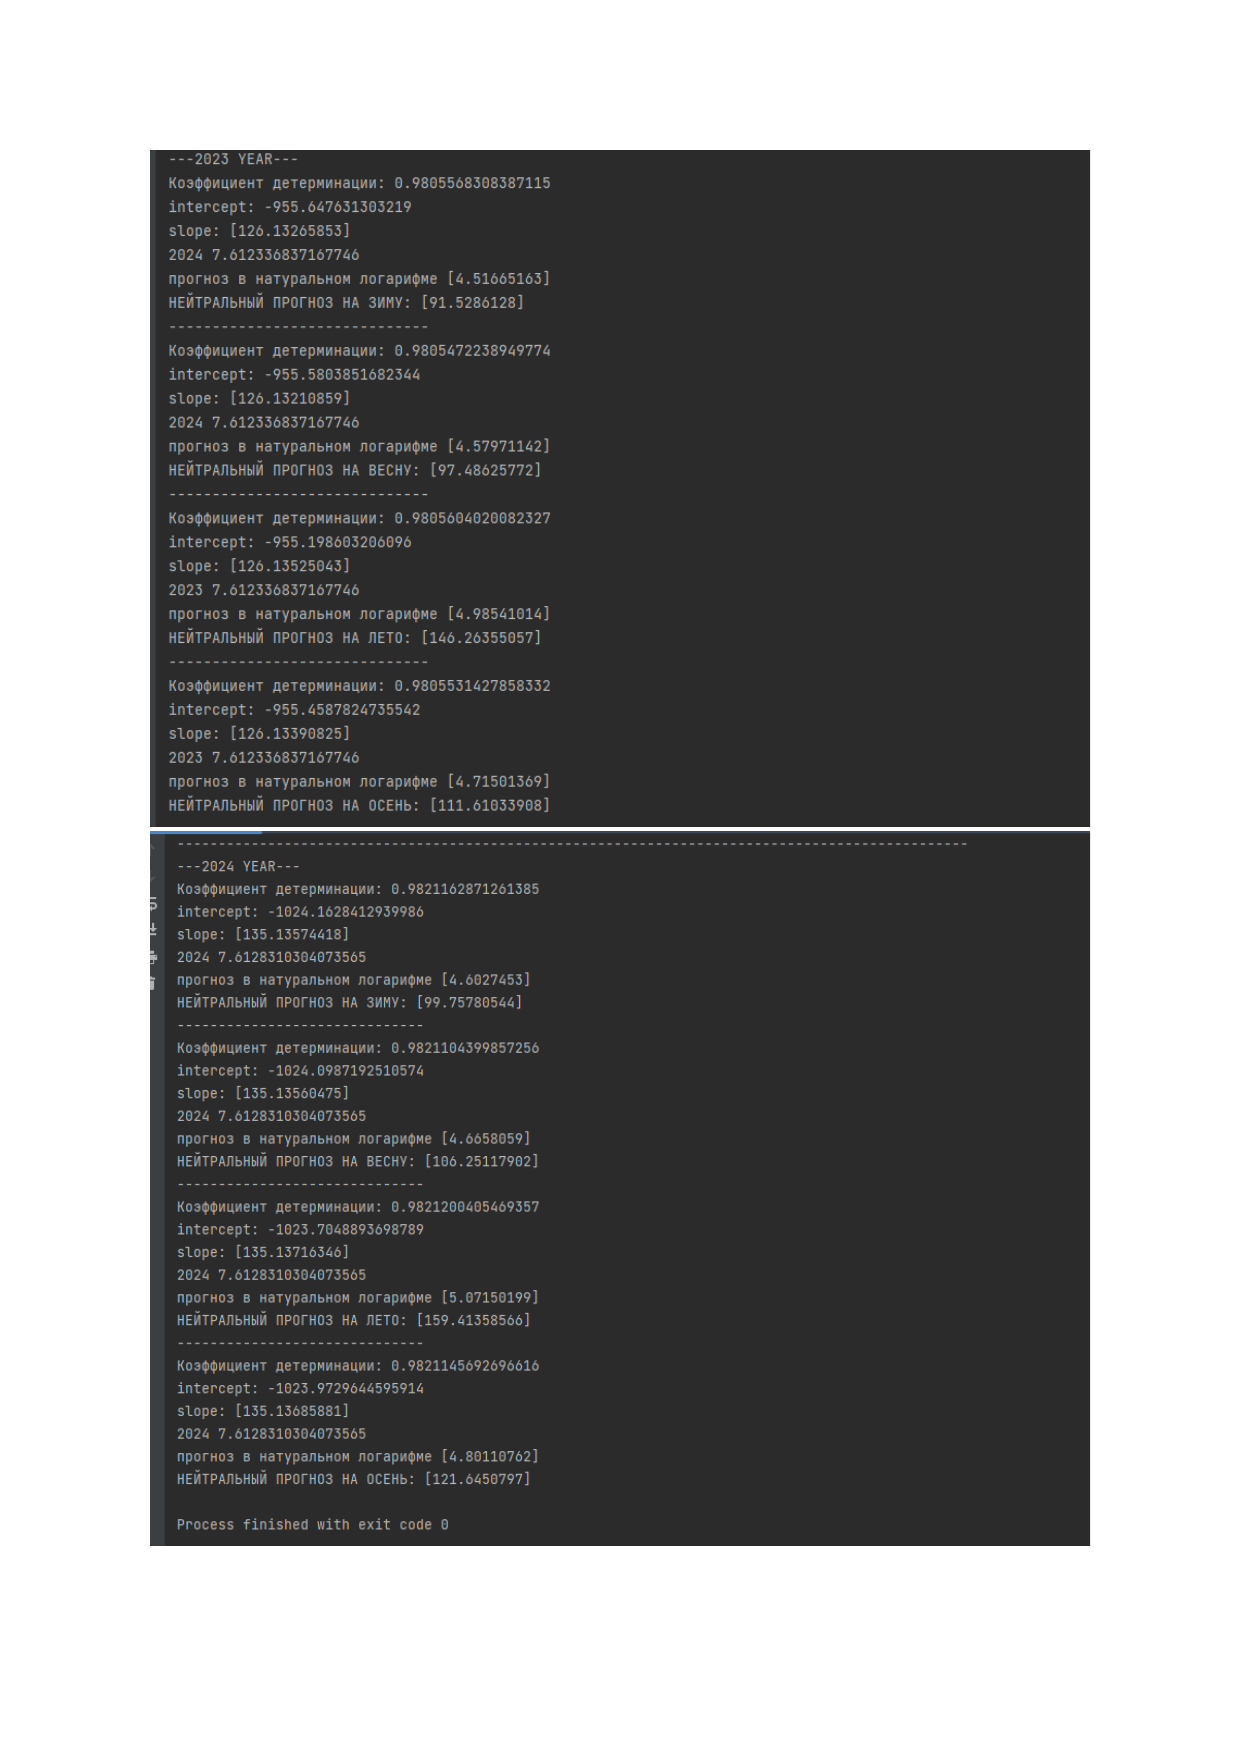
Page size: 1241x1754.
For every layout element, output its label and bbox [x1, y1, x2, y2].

picture [150, 150, 1091, 827]
picture [150, 831, 1091, 1546]
